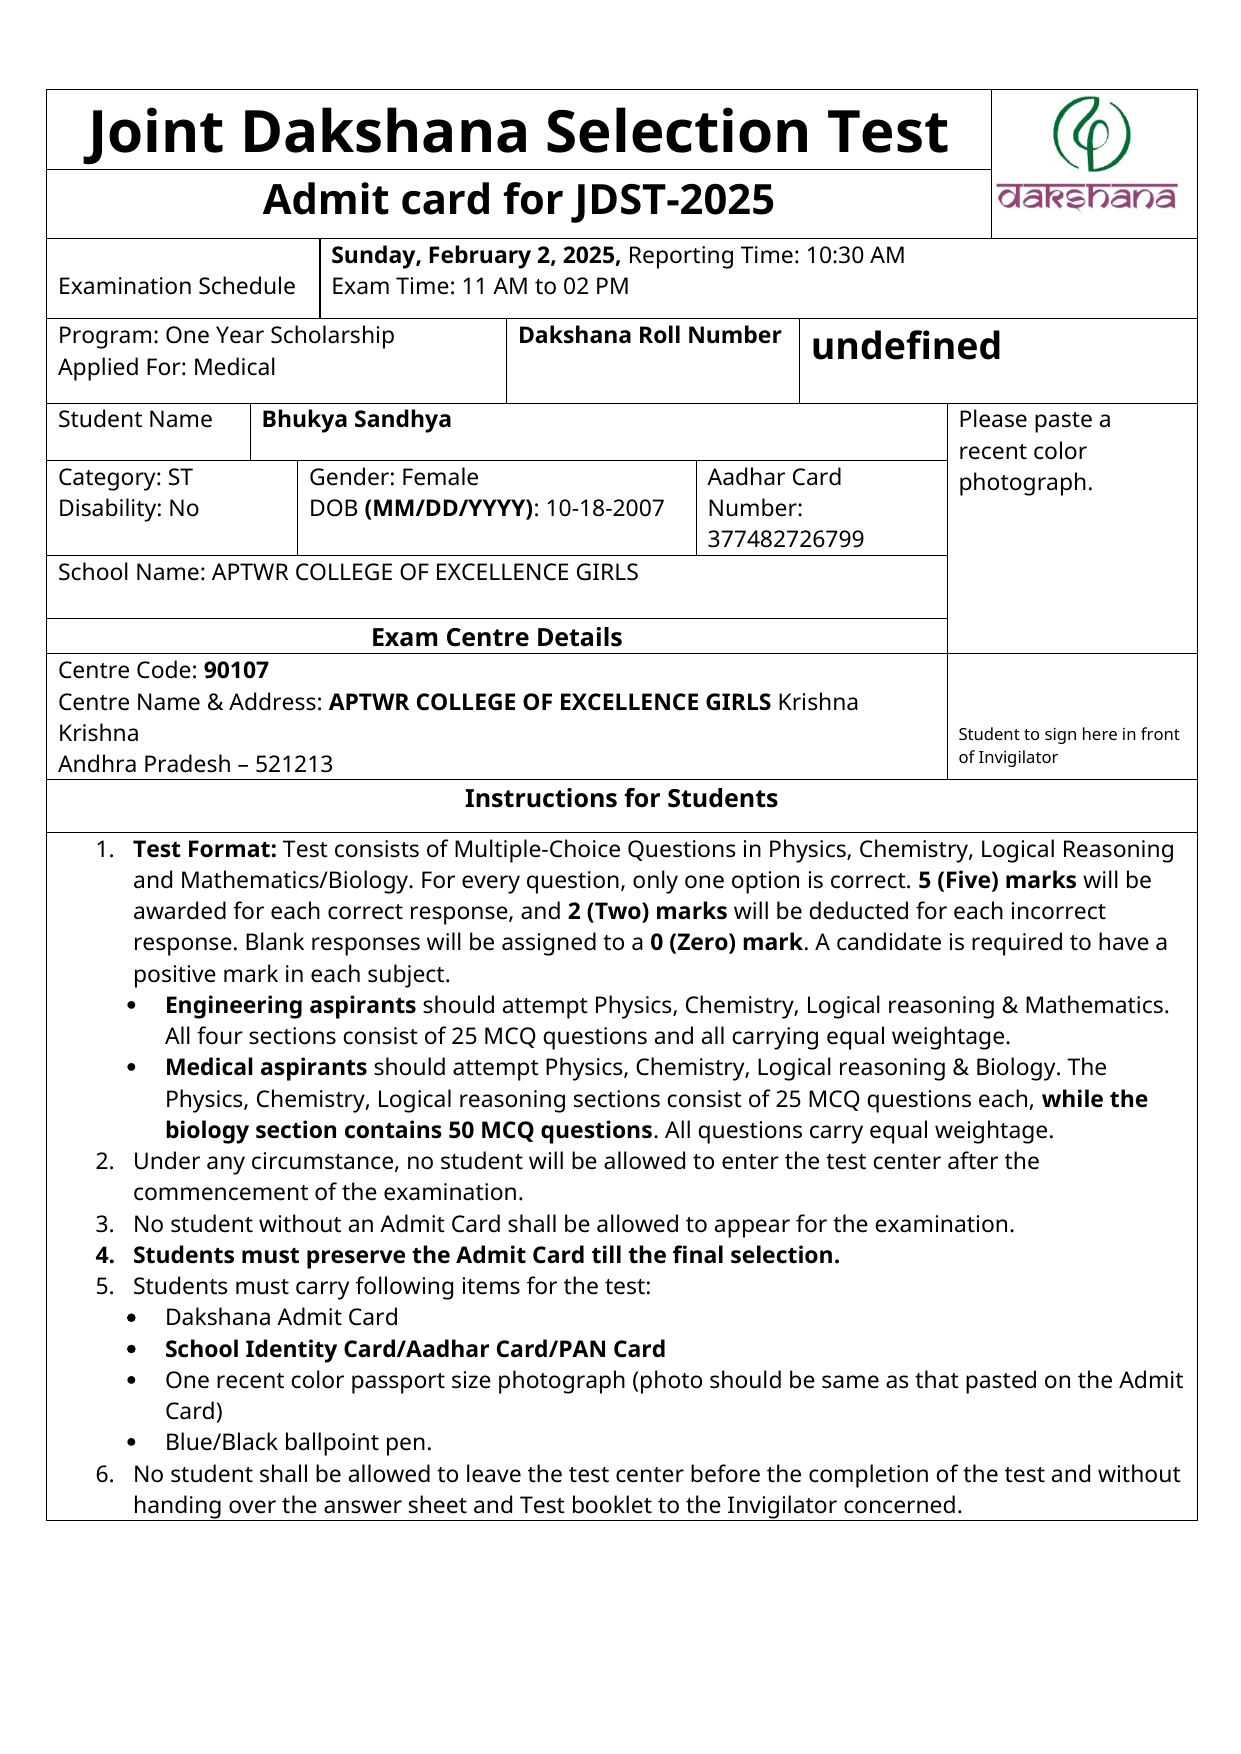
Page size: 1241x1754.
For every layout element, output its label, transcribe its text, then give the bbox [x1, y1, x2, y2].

table_cell Exam Centre Details [47, 619, 947, 653]
table_cell Examination Schedule [47, 239, 319, 318]
table_cell Program: One Year Scholarship Applied For: Medical [47, 319, 506, 402]
table_cell Aadhar Card Number: 377482726799 [697, 461, 947, 555]
table_cell Centre Code: 90107 Centre Name & Address: APTWR COLLEGE OF EXCELLENCE GIRLS Krishna Krishna Andhra Pradesh – 521213 [47, 654, 947, 779]
table_cell Bhukya Sandhya [251, 404, 947, 460]
table_cell Dakshana Roll Number [507, 319, 799, 402]
table_cell Category: ST Disability: No [47, 461, 297, 555]
table_cell undefined [800, 319, 1197, 402]
table_cell Instructions for Students [47, 780, 1197, 832]
table_cell Gender: Female DOB (MM/DD/YYYY): 10-18-2007 [298, 461, 696, 555]
table_cell Student to sign here in front of Invigilator [948, 654, 1197, 779]
table_cell School Name: APTWR COLLEGE OF EXCELLENCE GIRLS [47, 556, 947, 618]
table_cell Sunday, February 2, 2025, Reporting Time: 10:30 AM Exam Time: 11 AM to 02 PM [321, 239, 1197, 318]
table_cell Student Name [47, 404, 250, 460]
table_cell Test Format: Test consists of Multiple-Choice Questions in Physics, Chemistry, Logical Reasoning and Mathematics/Biology. For every question, only one option is correct. 5 (Five) marks will be awarded for each correct response, and 2 (Two) marks will be deducted for each incorrect response. Blank responses will be assigned to a 0 (Zero) mark. A candidate is required to have a positive mark in each subject. Engineering aspirants should attempt Physics, Chemistry, Logical reasoning & Mathematics. All four sections consist of 25 MCQ questions and all carrying equal weightage. Medical aspirants should attempt Physics, Chemistry, Logical reasoning & Biology. The Physics, Chemistry, Logical reasoning sections consist of 25 MCQ questions each, while the biology section contains 50 MCQ questions. All questions carry equal weightage. Under any circumstance, no student will be allowed to enter the test center after the commencement of the examination. No student without an Admit Card shall be allowed to appear for the examination. Students must preserve the Admit Card till the final selection. Students must carry following items for the test: Dakshana Admit Card School Identity Card/Aadhar Card/PAN Card One recent color passport size photograph (photo should be same as that pasted on the Admit Card) Blue/Black ballpoint pen. No student shall be allowed to leave the test center before the completion of the test and without handing over the answer sheet and Test booklet to the Invigilator concerned. [47, 833, 1197, 1520]
table_cell Please paste a recent color photograph. [948, 404, 1197, 653]
table_cell Admit card for JDST-2025 [47, 170, 991, 238]
table_header [992, 90, 1197, 238]
table_header Joint Dakshana Selection Test [47, 90, 991, 169]
